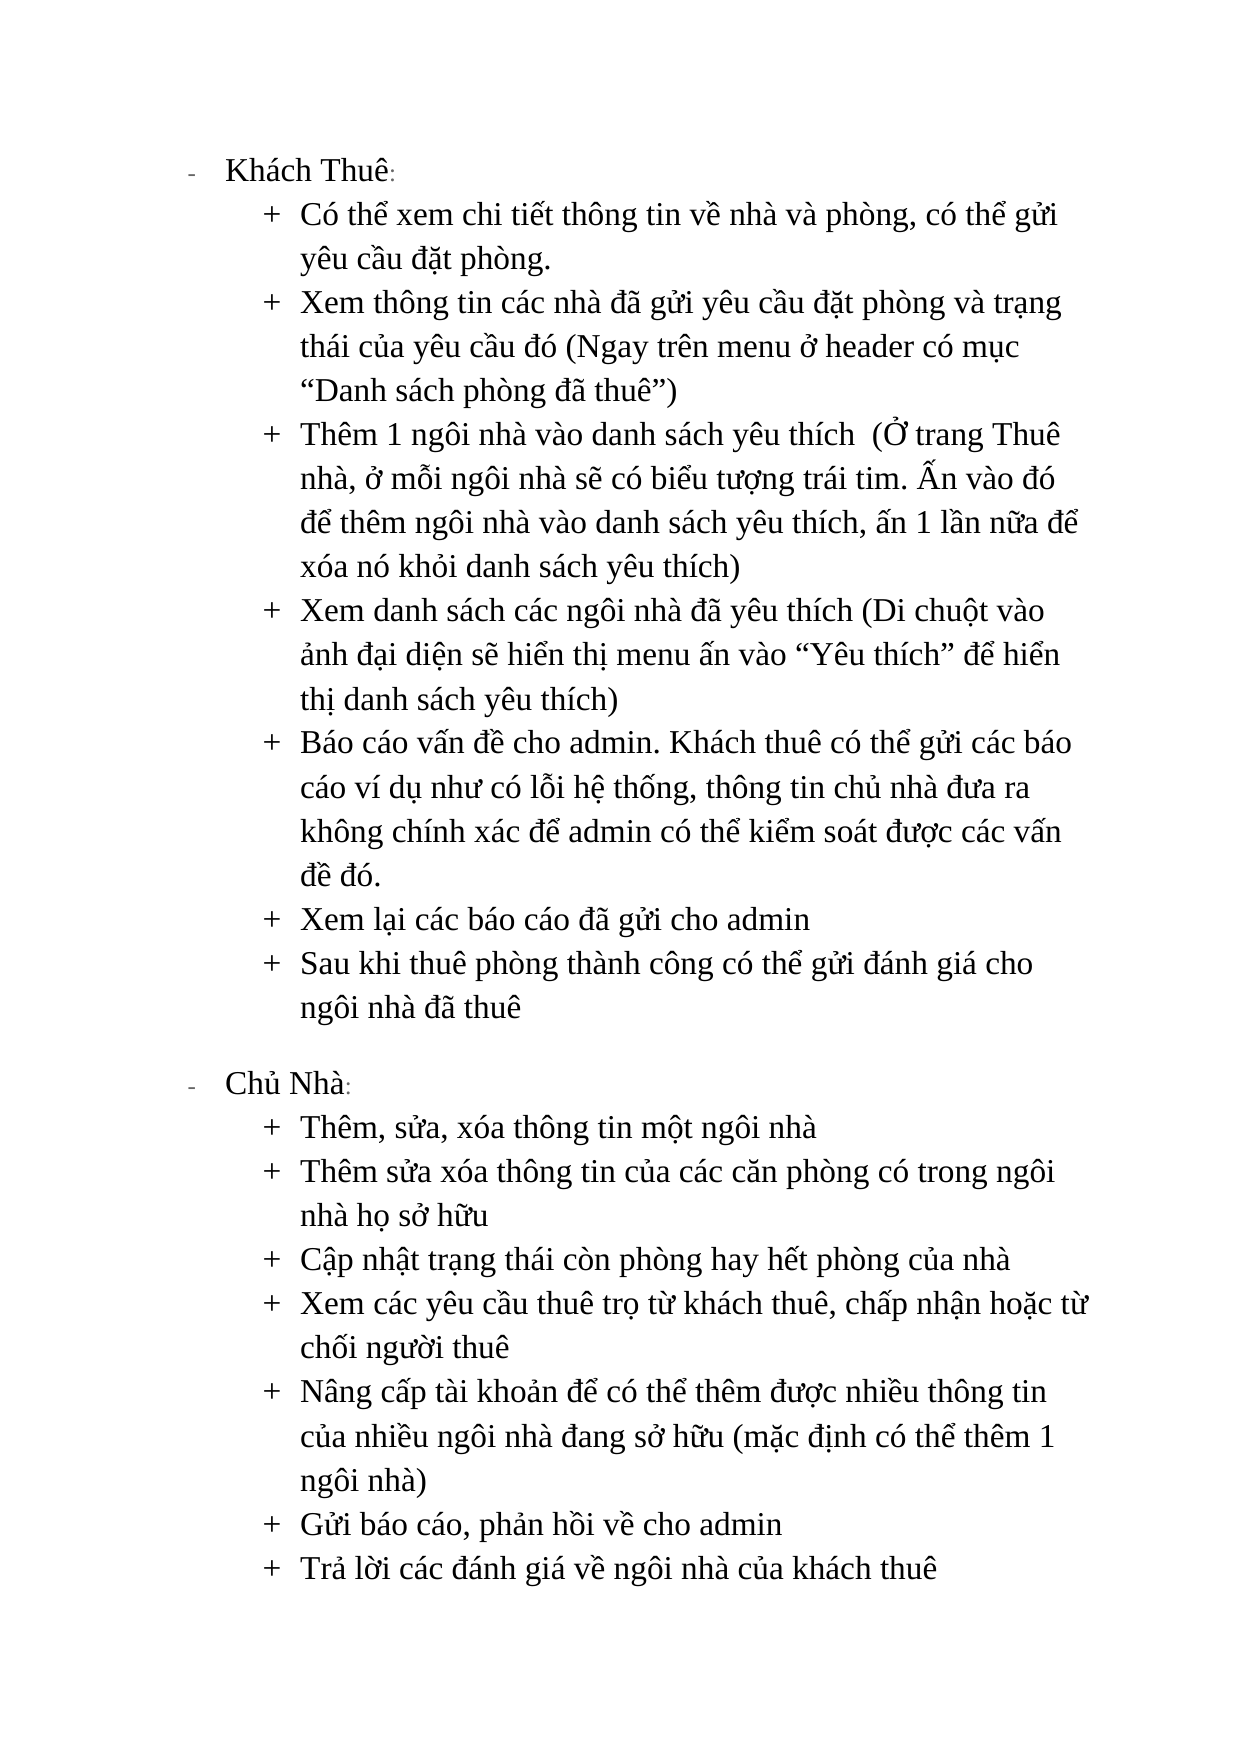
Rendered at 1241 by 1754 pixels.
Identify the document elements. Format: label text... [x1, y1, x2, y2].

list Xem thông tin các nhà đã gửi yêu cầu đặt phòng và trạng thái của yêu cầu đó (Ngay trên menu ở header có mục “Danh sách phòng đã thuê”) [262, 282, 1090, 409]
subtitle Khách Thuê: [187, 150, 1090, 188]
list Thêm 1 ngôi nhà vào danh sách yêu thích (Ở trang Thuê nhà, ở mỗi ngôi nhà sẽ có biểu tượng trái tim. Ấn vào đó để thêm ngôi nhà vào danh sách yêu thích, ấn 1 lần nữa để xóa nó khỏi danh sách yêu thích) [262, 414, 1090, 585]
list Thêm sửa xóa thông tin của các căn phòng có trong ngôi nhà họ sở hữu [262, 1151, 1090, 1234]
list Xem danh sách các ngôi nhà đã yêu thích (Di chuột vào ảnh đại diện sẽ hiển thị menu ấn vào “Yêu thích” để hiển thị danh sách yêu thích) [262, 591, 1090, 717]
list Xem các yêu cầu thuê trọ từ khách thuê, chấp nhận hoặc từ chối người thuê [262, 1284, 1090, 1366]
list Gửi báo cáo, phản hồi về cho admin [262, 1504, 1090, 1542]
subtitle Chủ Nhà: [187, 1063, 1090, 1102]
list Cập nhật trạng thái còn phòng hay hết phòng của nhà [262, 1239, 1090, 1278]
list Xem lại các báo cáo đã gửi cho admin [262, 899, 1090, 937]
list Trả lời các đánh giá về ngôi nhà của khách thuê [262, 1548, 1090, 1586]
list Sau khi thuê phòng thành công có thể gửi đánh giá cho ngôi nhà đã thuê [262, 943, 1090, 1026]
list Có thể xem chi tiết thông tin về nhà và phòng, có thể gửi yêu cầu đặt phòng. [262, 194, 1090, 276]
list Thêm, sửa, xóa thông tin một ngôi nhà [262, 1107, 1090, 1146]
list Nâng cấp tài khoản để có thể thêm được nhiều thông tin của nhiều ngôi nhà đang sở hữu (mặc định có thể thêm 1 ngôi nhà) [262, 1372, 1090, 1498]
list Báo cáo vấn đề cho admin. Khách thuê có thể gửi các báo cáo ví dụ như có lỗi hệ thống, thông tin chủ nhà đưa ra không chính xác để admin có thể kiểm soát được các vấn đề đó. [262, 723, 1090, 893]
